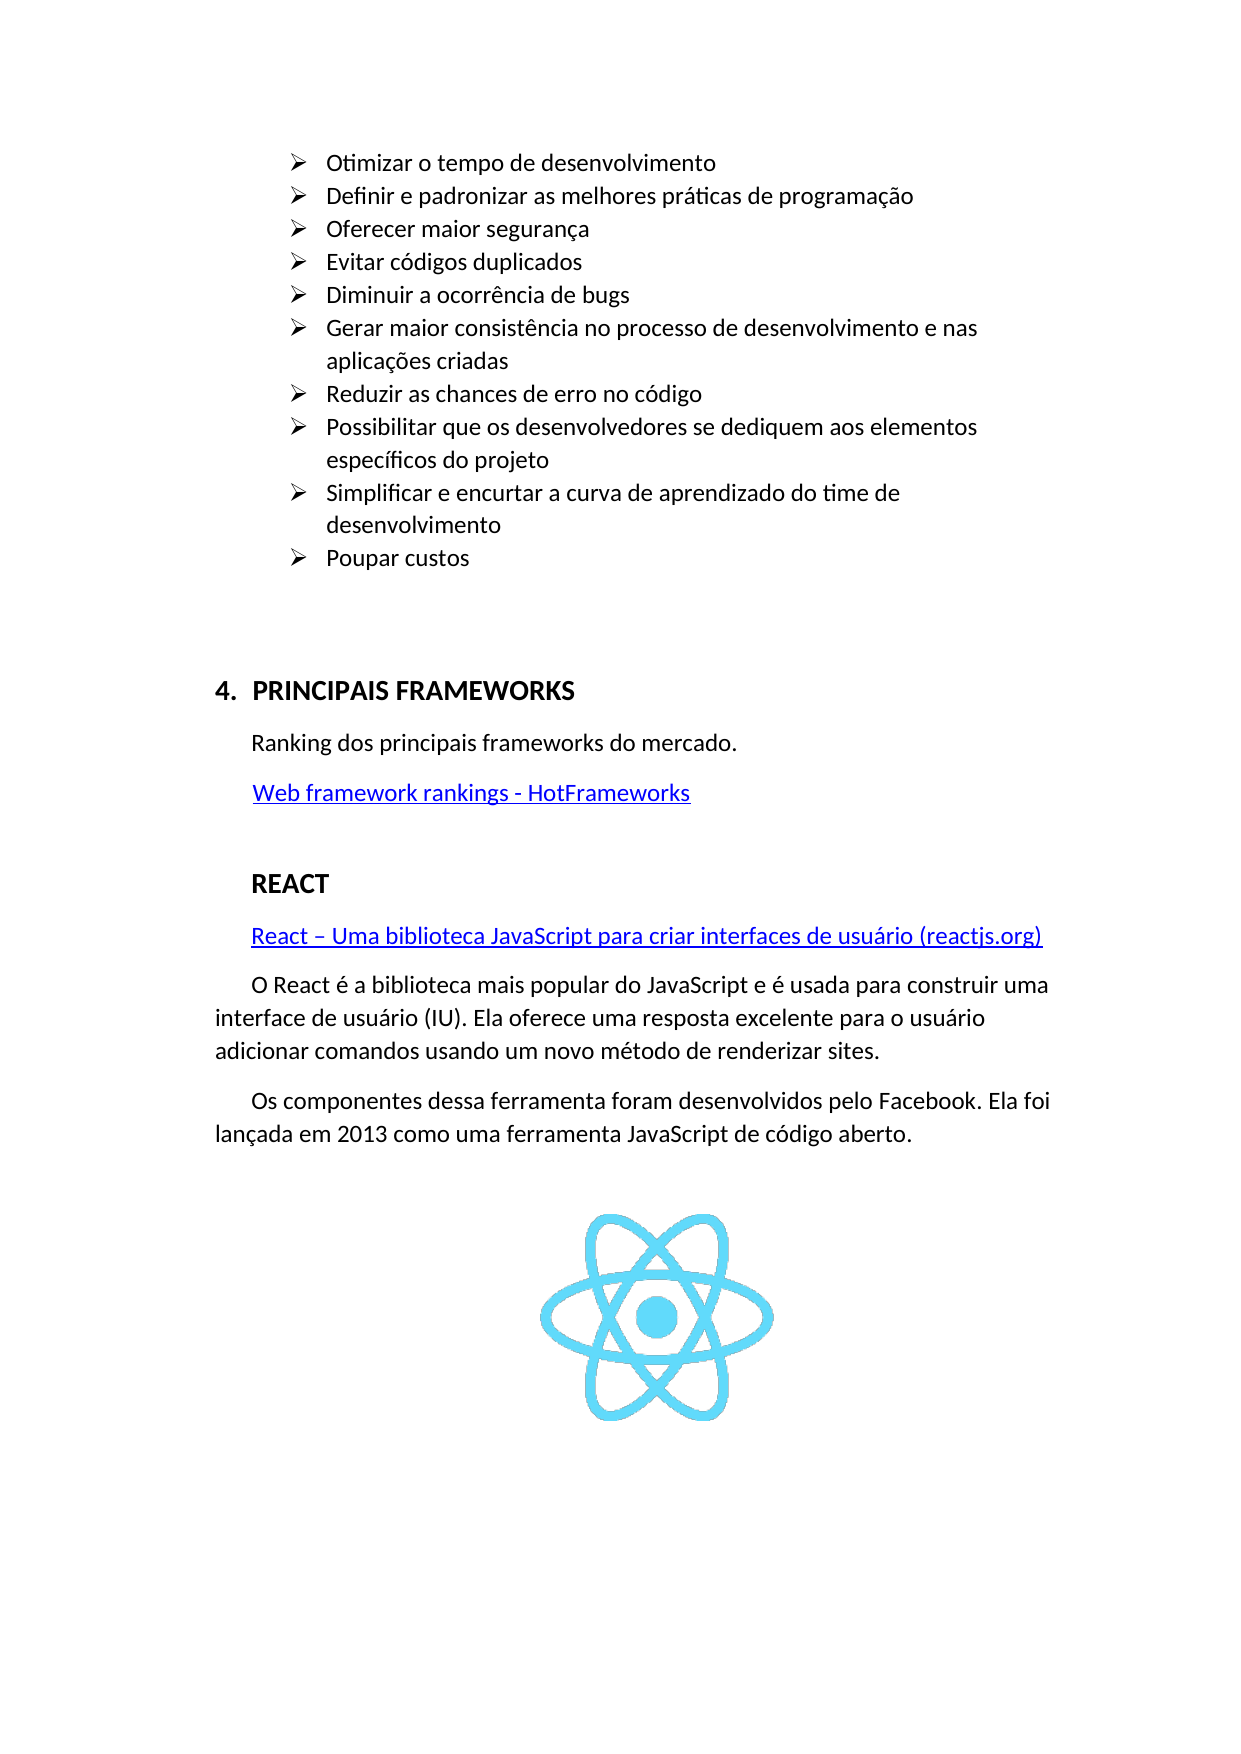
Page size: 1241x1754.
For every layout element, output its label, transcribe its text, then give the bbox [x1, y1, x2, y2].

text O React é a biblioteca mais popular do JavaScript e é usada para construir uma interface de usuário (IU). Ela oferece uma resposta excelente para o usuário adicionar comandos usando um novo método de renderizar sites. [215, 969, 1063, 1066]
text REACT [251, 865, 1063, 900]
list Gerar maior consistência no processo de desenvolvimento e nas aplicações criadas [288, 312, 1063, 376]
list Web framework rankings - HotFrameworks [252, 777, 1063, 807]
list Evitar códigos duplicados [288, 246, 1063, 277]
list Reduzir as chances de erro no código [288, 378, 1063, 408]
list Oferecer maior segurança [288, 213, 1063, 244]
list Diminuir a ocorrência de bugs [288, 279, 1063, 310]
list Otimizar o tempo de desenvolvimento [288, 148, 1063, 178]
text React – Uma biblioteca JavaScript para criar interfaces de usuário (reactjs.org) [251, 920, 1063, 950]
list Simplificar e encurtar a curva de aprendizado do time de desenvolvimento [288, 477, 1063, 540]
list Poupar custos [288, 543, 1063, 573]
list Possibilitar que os desenvolvedores se dediquem aos elementos específicos do projeto [288, 411, 1063, 474]
text Os componentes dessa ferramenta foram desenvolvidos pelo Facebook. Ela foi lançada em 2013 como uma ferramenta JavaScript de código aberto. [215, 1085, 1063, 1148]
text Ranking dos principais frameworks do mercado. [215, 727, 1063, 758]
list Definir e padronizar as melhores práticas de programação [288, 181, 1063, 211]
picture [538, 1214, 776, 1421]
list PRINCIPAIS FRAMEWORKS [215, 672, 1063, 708]
